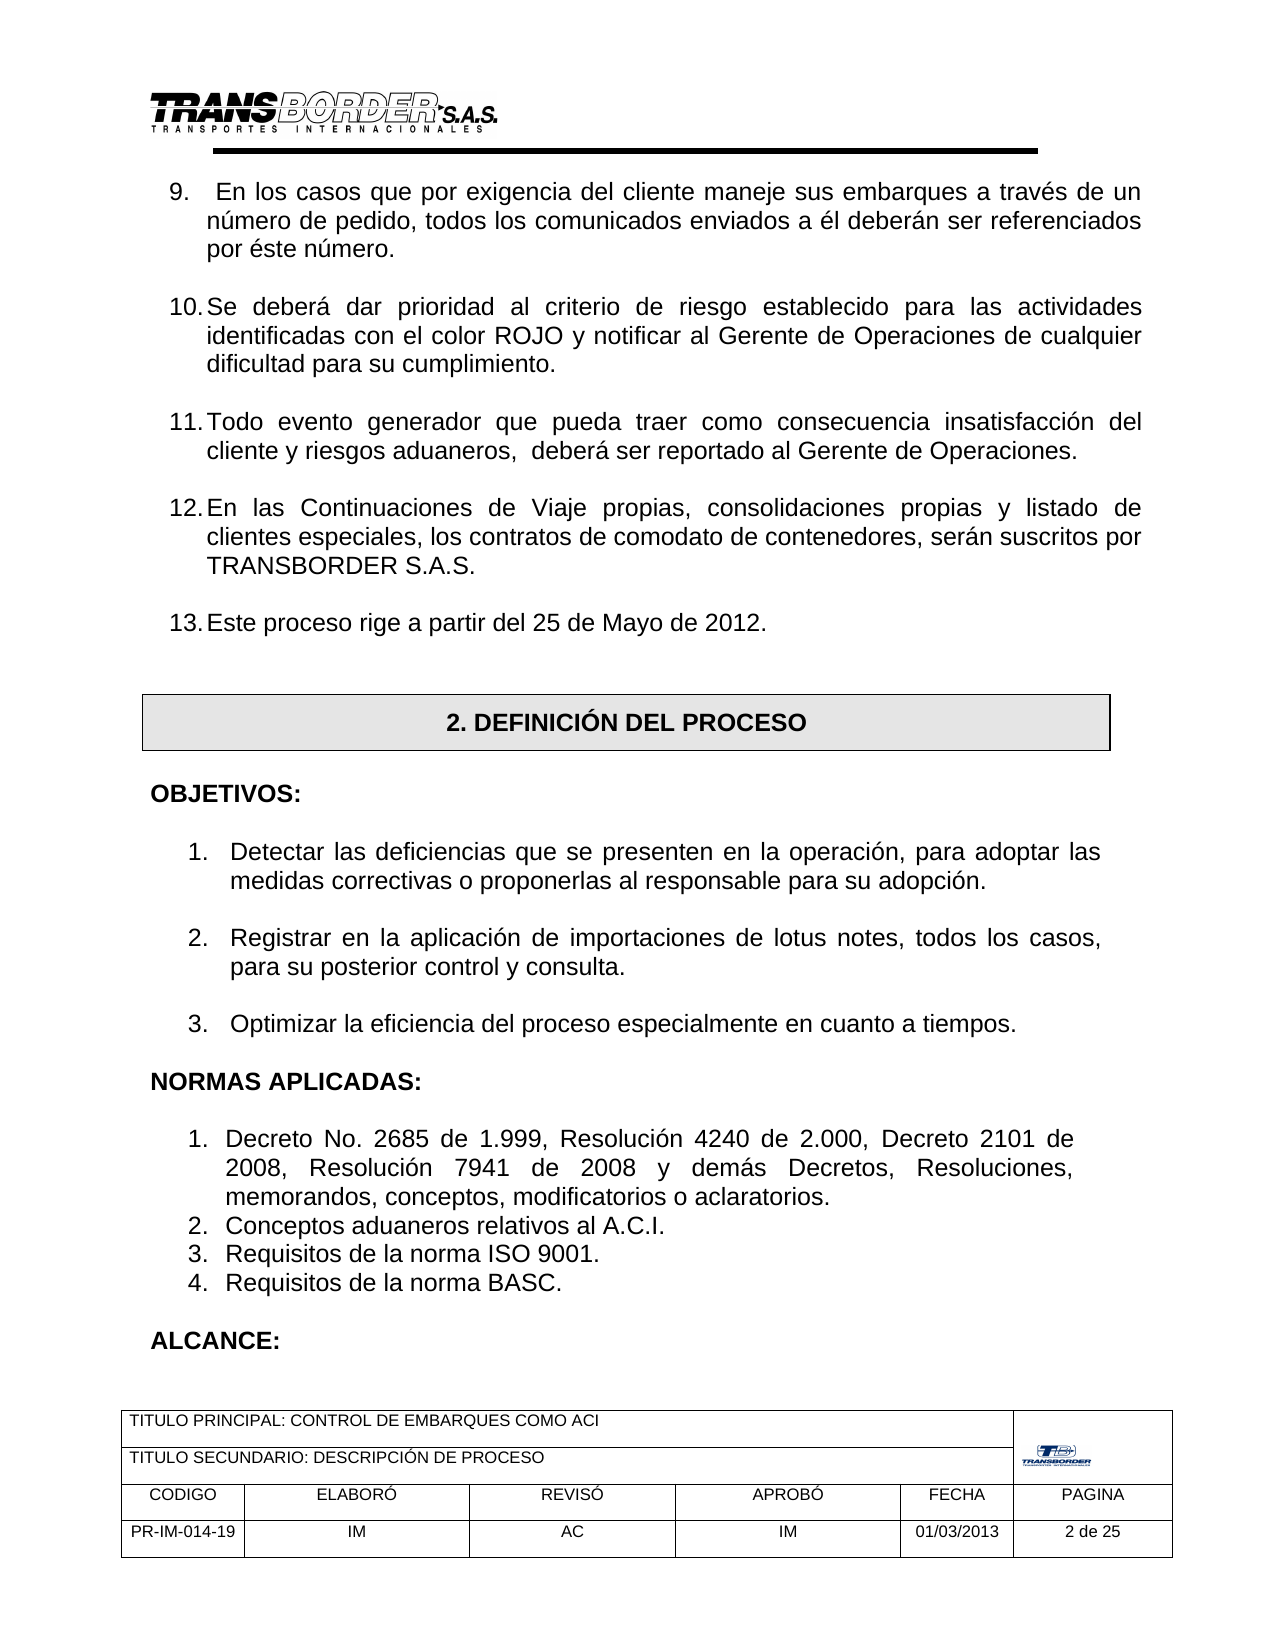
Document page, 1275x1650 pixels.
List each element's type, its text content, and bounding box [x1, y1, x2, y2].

picture [150, 91, 498, 139]
list En las Continuaciones de Viaje propias, consolidaciones propias y listado de clientes especiales, los contratos de comodato de contenedores, serán suscritos por TRANSBORDER S.A.S. [169, 493, 1144, 579]
list Todo evento generador que pueda traer como consecuencia insatisfacción del cliente y riesgos aduaneros, deberá ser reportado al Gerente de Operaciones. [169, 407, 1144, 464]
list Se deberá dar prioridad al criterio de riesgo establecido para las actividades identificadas con el color ROJO y notificar al Gerente de Operaciones de cualquier dificultad para su cumplimiento. [169, 292, 1144, 378]
table_header OBJETIVOS: Detectar las deficiencias que se presenten en la operación, para adoptar las medidas correctivas o proponerlas al responsable para su adopción. Registrar en la aplicación de importaciones de lotus notes, todos los casos, para su posterior control y consulta. Optimizar la eficiencia del proceso especialmente en cuanto a tiempos. NORMAS APLICADAS: Decreto No. 2685 de 1.999, Resolución 4240 de 2.000, Decreto 2101 de 2008, Resolución 7941 de 2008 y demás Decretos, Resoluciones, memorandos, conceptos, modificatorios o aclaratorios. Conceptos aduaneros relativos al A.C.I. Requisitos de la norma ISO 9001. Requisitos de la norma BASC. [143, 780, 1110, 1326]
list En los casos que por exigencia del cliente maneje sus embarques a través de un número de pedido, todos los comunicados enviados a él deberán ser referenciados por éste número. [169, 177, 1144, 263]
list Este proceso rige a partir del 25 de Mayo de 2012. [169, 608, 1144, 637]
table_header 2. DEFINICIÓN DEL PROCESO [143, 695, 1109, 750]
picture [1020, 1445, 1093, 1467]
